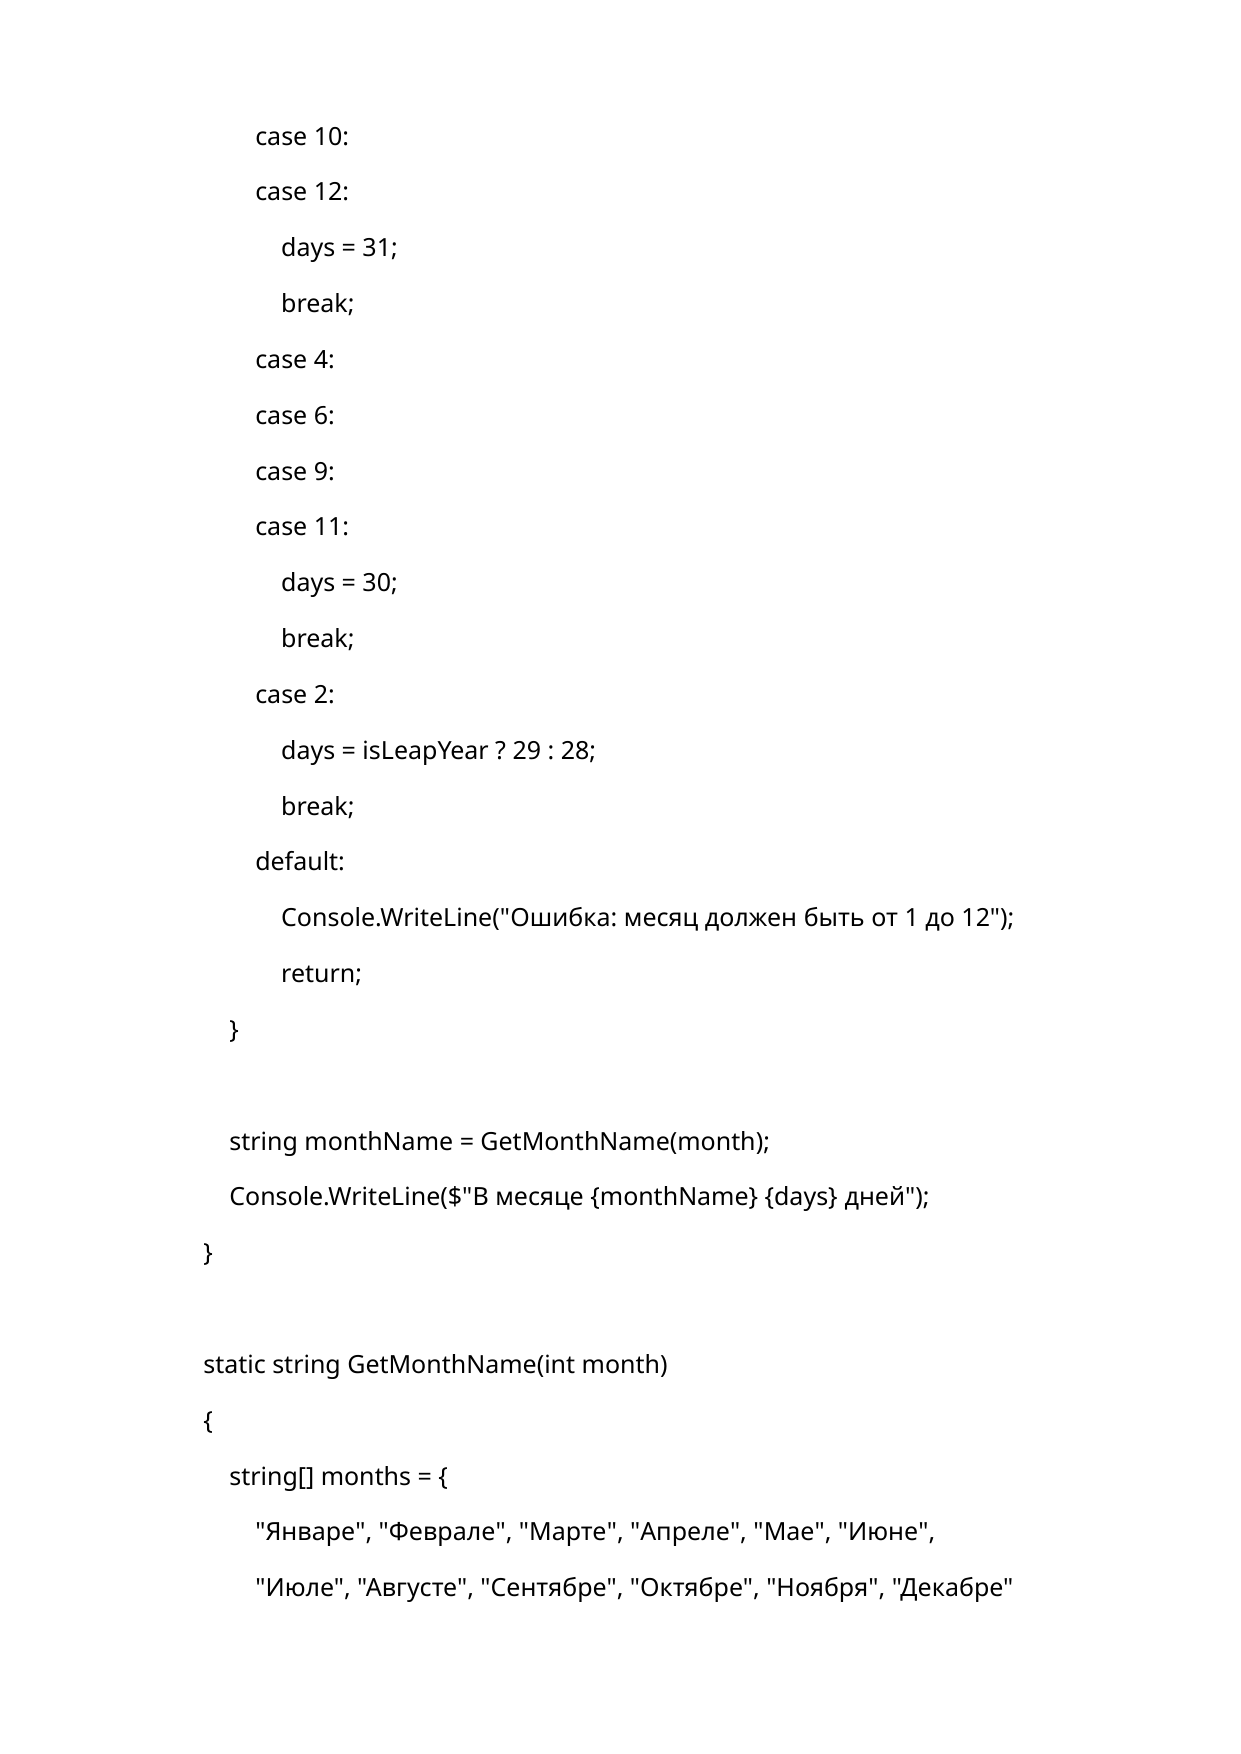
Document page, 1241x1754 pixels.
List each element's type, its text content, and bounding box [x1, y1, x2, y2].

text default: [177, 844, 1152, 878]
text "Июле", "Августе", "Сентябре", "Октябре", "Ноября", "Декабре" [177, 1570, 1152, 1604]
text } [177, 1011, 1152, 1046]
text case 4: [177, 341, 1152, 376]
text break; [177, 286, 1152, 320]
text return; [177, 956, 1152, 990]
text days = 30; [177, 565, 1152, 599]
text case 9: [177, 453, 1152, 487]
text Console.WriteLine($"В месяце {monthName} {days} дней"); [177, 1179, 1152, 1213]
text case 12: [177, 174, 1152, 208]
text string monthName = GetMonthName(month); [177, 1123, 1152, 1157]
text string[] months = { [177, 1458, 1152, 1492]
text case 11: [177, 509, 1152, 543]
text static string GetMonthName(int month) [177, 1346, 1152, 1381]
text case 10: [177, 118, 1152, 152]
text { [177, 1402, 1152, 1436]
text "Январе", "Феврале", "Марте", "Апреле", "Мае", "Июне", [177, 1514, 1152, 1548]
text days = 31; [177, 230, 1152, 264]
text case 2: [177, 676, 1152, 711]
text Console.WriteLine("Ошибка: месяц должен быть от 1 до 12"); [177, 900, 1152, 934]
text } [177, 1235, 1152, 1269]
text break; [177, 788, 1152, 822]
text break; [177, 621, 1152, 655]
text days = isLeapYear ? 29 : 28; [177, 732, 1152, 766]
text case 6: [177, 397, 1152, 431]
